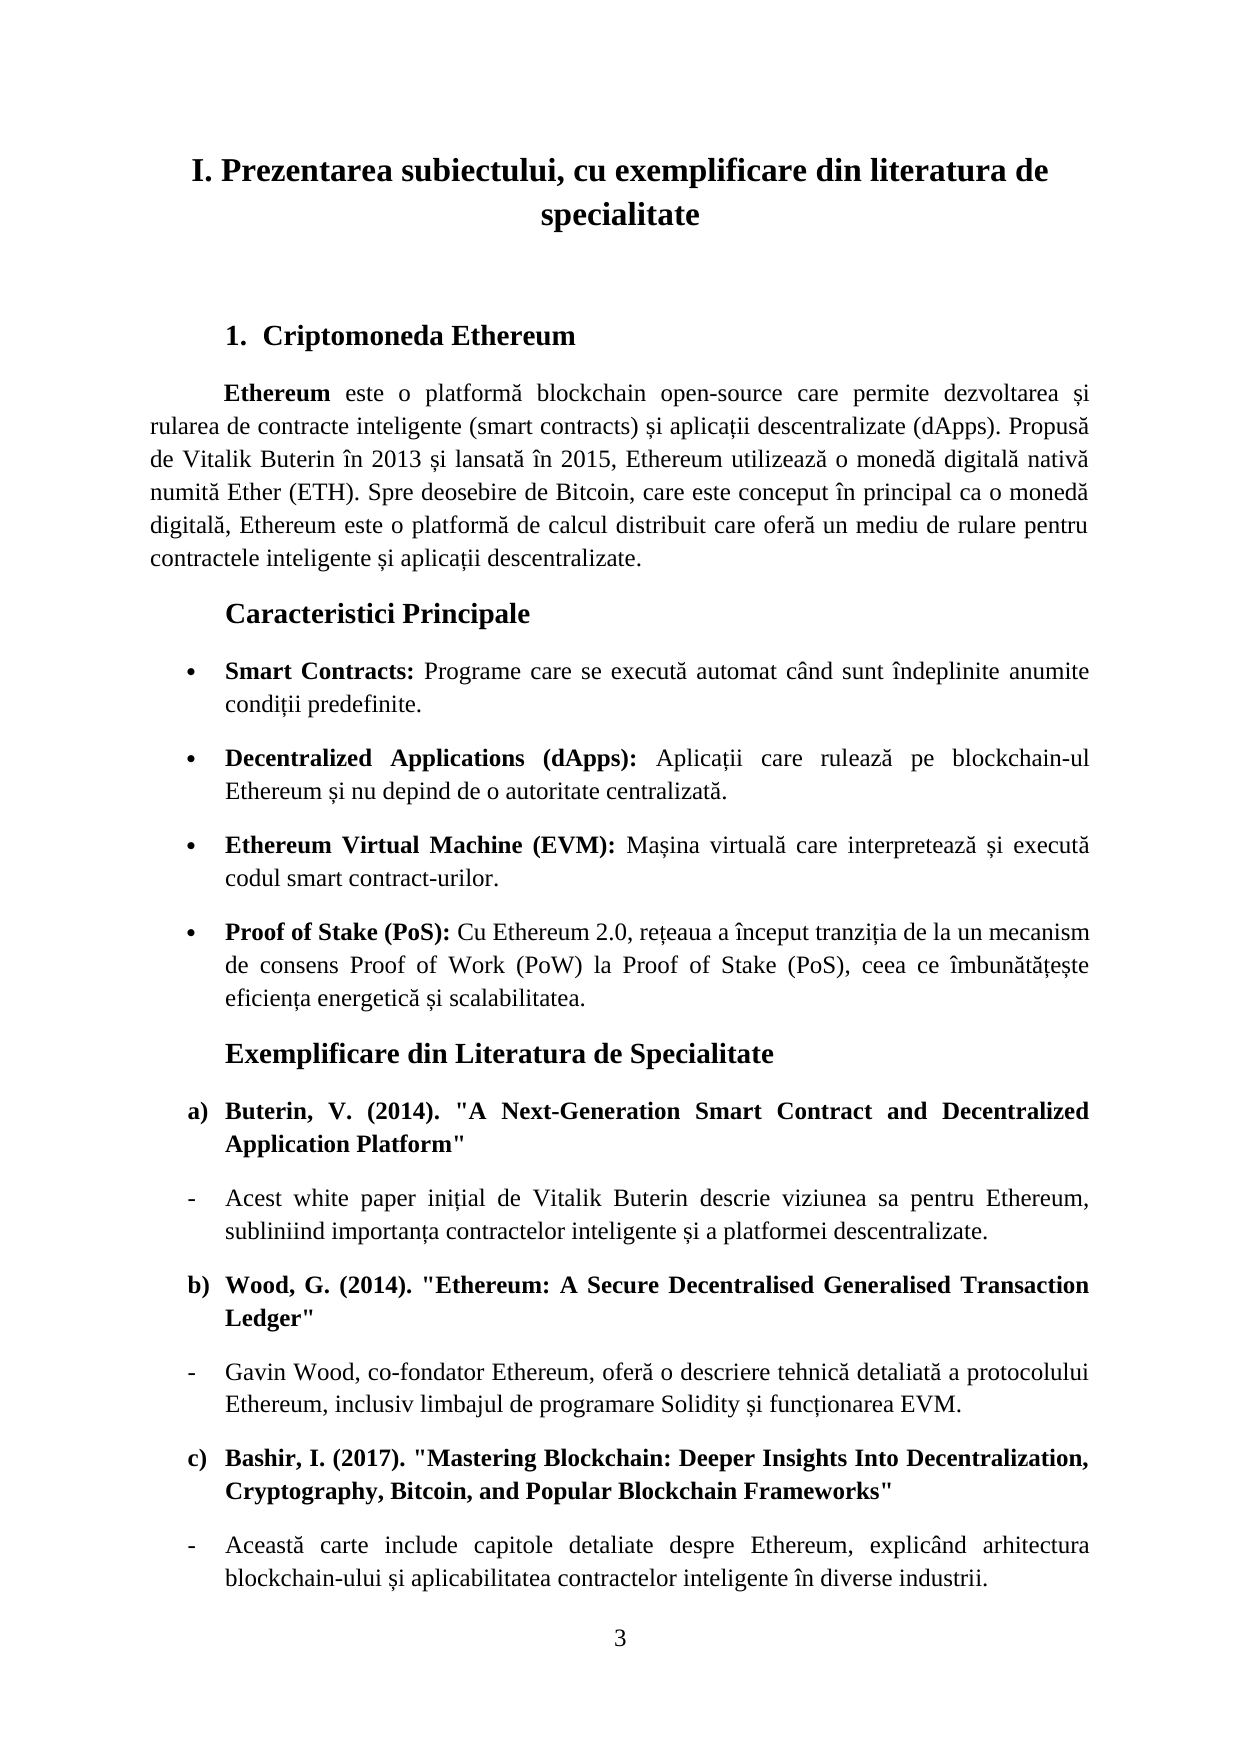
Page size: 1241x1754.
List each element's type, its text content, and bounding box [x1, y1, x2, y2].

list Wood, G. (2014). "Ethereum: A Secure Decentralised Generalised Transaction Ledger" [187, 1270, 1090, 1331]
list Buterin, V. (2014). "A Next-Generation Smart Contract and Decentralized Application Platform" [187, 1096, 1090, 1158]
list Acest white paper inițial de Vitalik Buterin descrie viziunea sa pentru Ethereum, subliniind importanța contractelor inteligente și a platformei descentralizate. [187, 1183, 1090, 1244]
list Smart Contracts: Programe care se execută automat când sunt îndeplinite anumite condiții predefinite. [187, 656, 1090, 718]
list Decentralized Applications (dApps): Aplicații care rulează pe blockchain-ul Ethereum și nu depind de o autoritate centralizată. [187, 743, 1090, 805]
list Proof of Stake (PoS): Cu Ethereum 2.0, rețeaua a început tranziția de la un mecanism de consens Proof of Work (PoW) la Proof of Stake (PoS), ceea ce îmbunătățește eficiența energetică și scalabilitatea. [187, 917, 1090, 1011]
text I. Prezentarea subiectului, cu exemplificare din literatura de specialitate [150, 150, 1090, 232]
text Ethereum este o platformă blockchain open-source care permite dezvoltarea și rularea de contracte inteligente (smart contracts) și aplicații descentralizate (dApps). Propusă de Vitalik Buterin în 2013 și lansată în 2015, Ethereum utilizează o monedă digitală nativă numită Ether (ETH). Spre deosebire de Bitcoin, care este conceput în principal ca o monedă digitală, Ethereum este o platformă de calcul distribuit care oferă un mediu de rulare pentru contractele inteligente și aplicații descentralizate. [150, 378, 1090, 572]
list Bashir, I. (2017). "Mastering Blockchain: Deeper Insights Into Decentralization, Cryptography, Bitcoin, and Popular Blockchain Frameworks" [187, 1443, 1090, 1505]
list Această carte include capitole detaliate despre Ethereum, explicând arhitectura blockchain-ului și aplicabilitatea contractelor inteligente în diverse industrii. [187, 1530, 1090, 1592]
list Criptomoneda Ethereum [225, 318, 1090, 352]
text Exemplificare din Literatura de Specialitate [225, 1037, 1090, 1070]
list Ethereum Virtual Machine (EVM): Mașina virtuală care interpretează și execută codul smart contract-urilor. [187, 830, 1090, 892]
text Caracteristici Principale [225, 597, 1090, 630]
list Gavin Wood, co-fondator Ethereum, oferă o descriere tehnică detaliată a protocolului Ethereum, inclusiv limbajul de programare Solidity și funcționarea EVM. [187, 1357, 1090, 1418]
